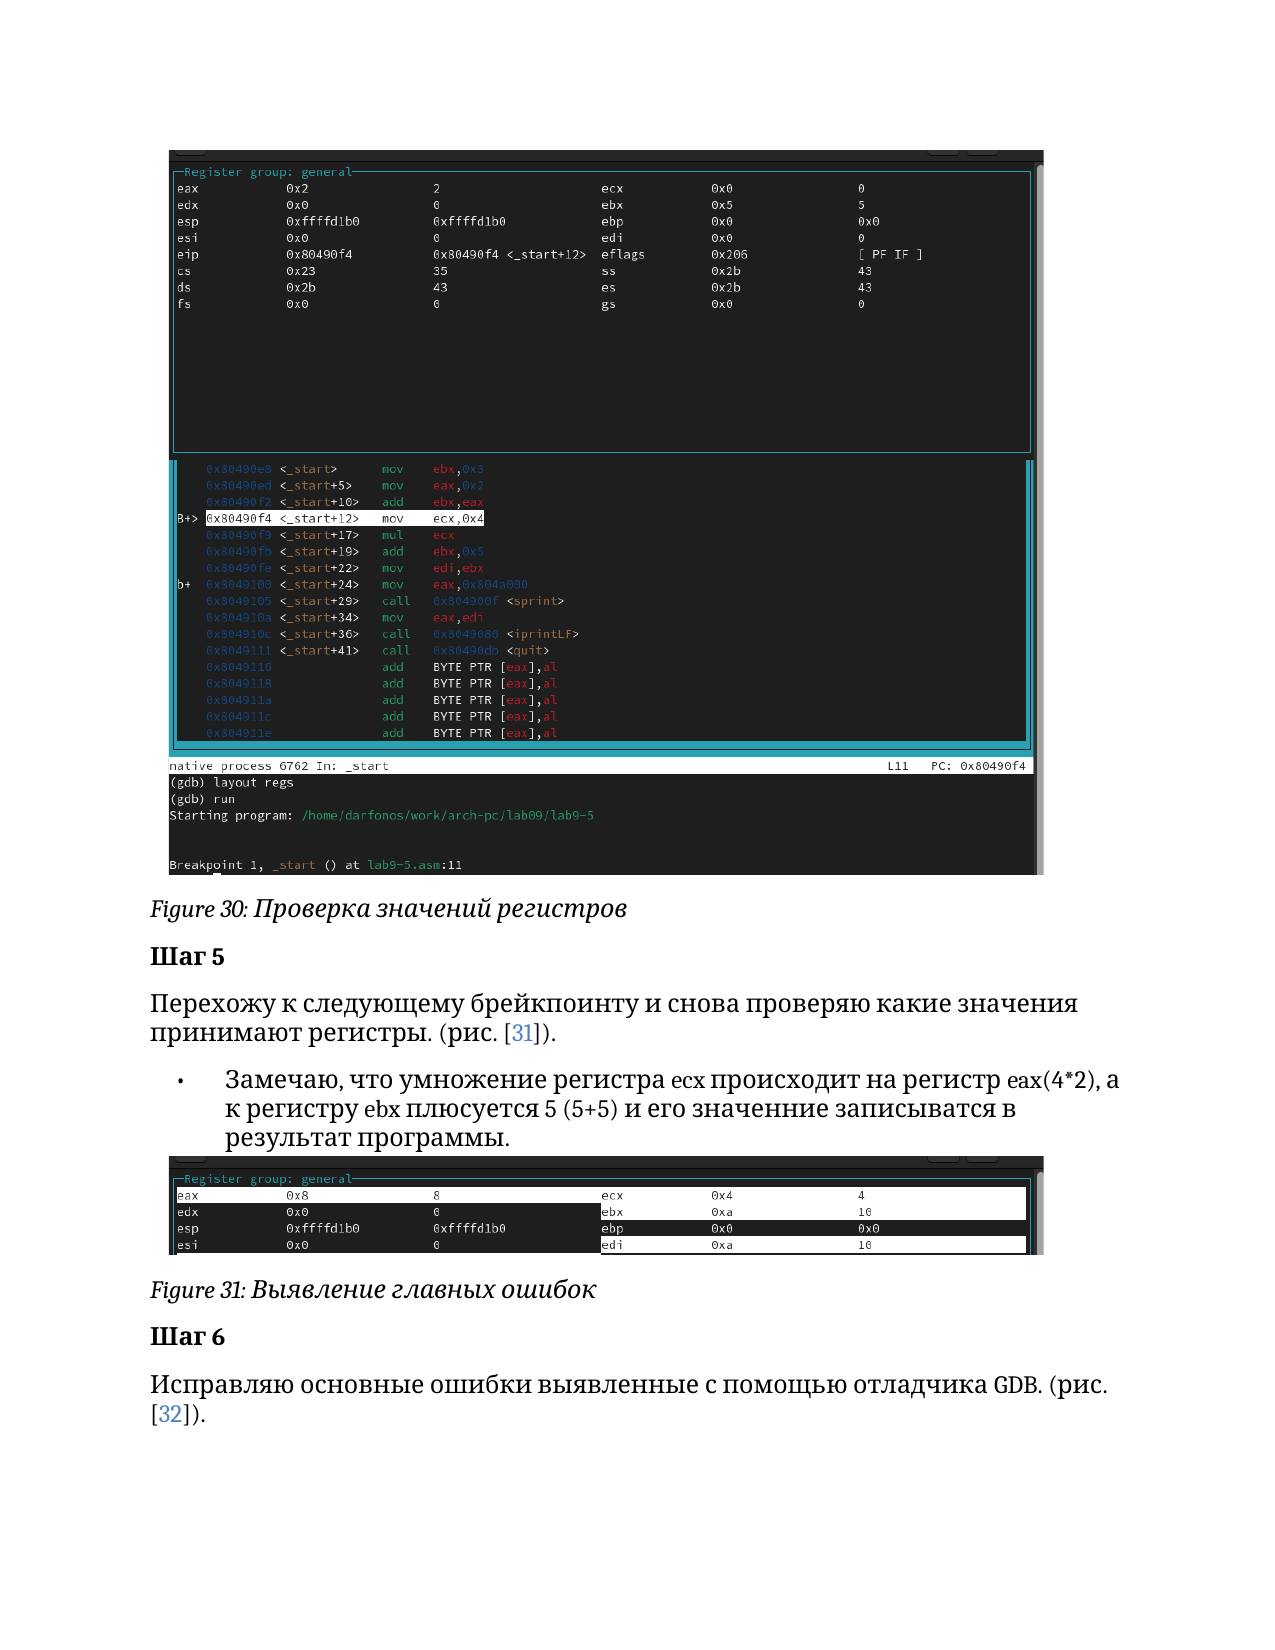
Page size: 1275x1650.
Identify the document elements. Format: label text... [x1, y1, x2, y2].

text Перехожу к следующему брейкпоинту и снова проверяю какие значения принимают регистры. (рис. [31]). [150, 990, 1125, 1047]
text Шаг 5 [150, 942, 1125, 971]
text Figure 30: Проверка значений регистров [150, 895, 1125, 924]
text Исправляю основные ошибки выявленные с помощью отладчика GDB. (рис. [32]). [150, 1371, 1125, 1428]
text Шаг 6 [150, 1323, 1125, 1352]
picture [168, 150, 1044, 875]
text Figure 31: Выявление главных ошибок [150, 1276, 1125, 1304]
picture [168, 1156, 1044, 1255]
list Замечаю, что умножение регистра ecx происходит на регистр eax(4*2), а к регистру ebx плюсуется 5 (5+5) и его значенние записыватся в результат программы. [175, 1066, 1125, 1152]
